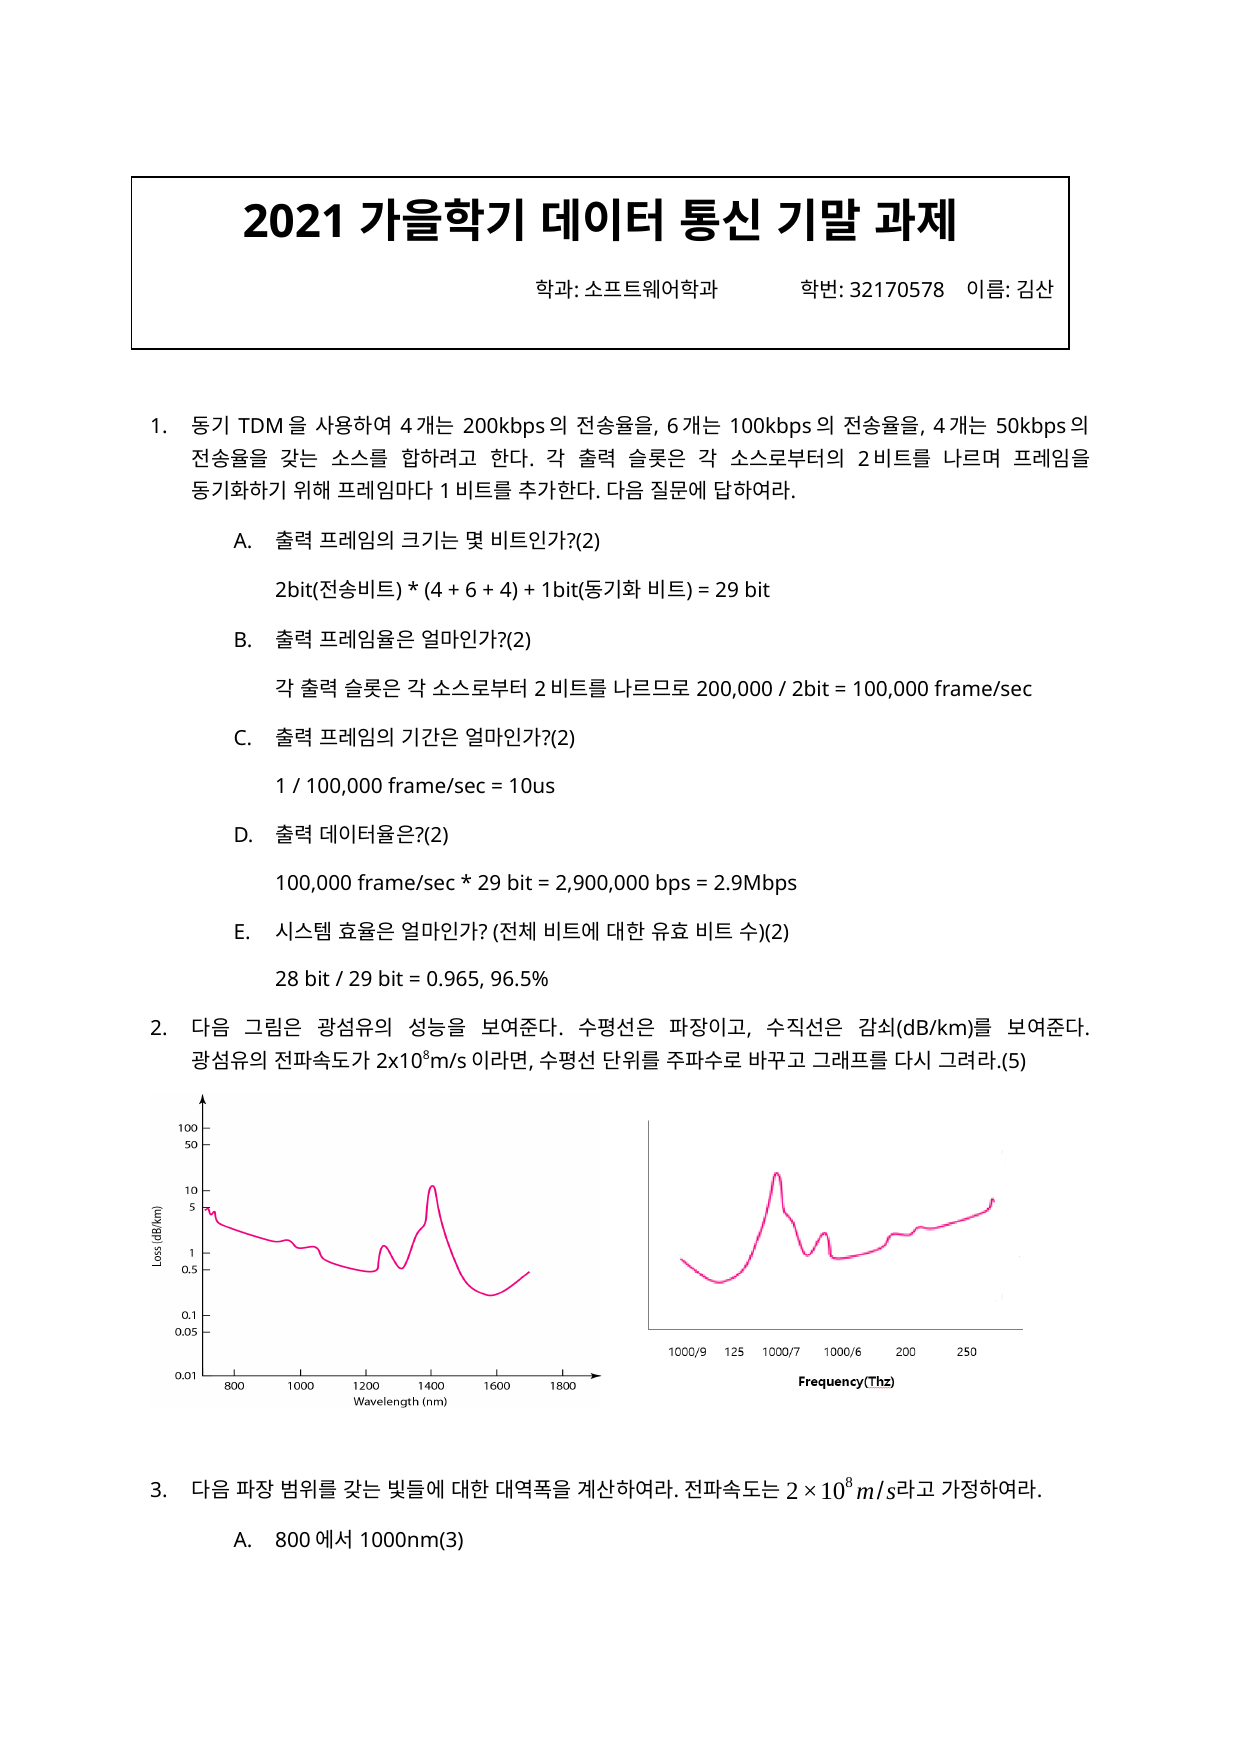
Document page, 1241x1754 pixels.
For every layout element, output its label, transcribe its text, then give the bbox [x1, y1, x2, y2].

list 다음 파장 범위를 갖는 빛들에 대한 대역폭을 계산하여라. 전파속도는 라고 가정하여라. [150, 1473, 1090, 1504]
list 다음 그림은 광섬유의 성능을 보여준다. 수평선은 파장이고, 수직선은 감쇠(dB/km)를 보여준다. 광섬유의 전파속도가 2x108m/s이라면, 수평선 단위를 주파수로 바꾸고 그래프를 다시 그려라.(5) [150, 1012, 1090, 1074]
list 출력 프레임의 기간은 얼마인가?(2) [233, 722, 1090, 752]
picture [150, 1094, 602, 1408]
list 동기 TDM을 사용하여 4개는 200kbps의 전송율을, 6개는 100kbps의 전송율을, 4개는 50kbps의 전송율을 갖는 소스를 합하려고 한다. 각 출력 슬롯은 각 소스로부터의 2비트를 나르며 프레임을 동기화하기 위해 프레임마다 1비트를 추가한다. 다음 질문에 답하여라. [150, 409, 1090, 505]
list 출력 데이터율은?(2) [233, 818, 1090, 848]
picture [617, 1093, 1075, 1408]
list 100,000 frame/sec * 29 bit = 2,900,000 bps = 2.9Mbps [275, 868, 1090, 896]
list 시스템 효율은 얼마인가? (전체 비트에 대한 유효 비트 수)(2) [233, 915, 1090, 945]
list 800에서 1000nm(3) [233, 1523, 1090, 1554]
list 1 / 100,000 frame/sec = 10us [275, 771, 1090, 799]
list 출력 프레임율은 얼마인가?(2) [233, 623, 1090, 653]
list 2bit(전송비트) * (4 + 6 + 4) + 1bit(동기화 비트) = 29 bit [275, 573, 1090, 604]
list 28 bit / 29 bit = 0.965, 96.5% [275, 964, 1090, 993]
list 출력 프레임의 크기는 몇 비트인가?(2) [233, 524, 1090, 554]
text 각 출력 슬롯은 각 소스로부터 2비트를 나르므로 200,000 / 2bit = 100,000 frame/sec [275, 672, 1090, 702]
